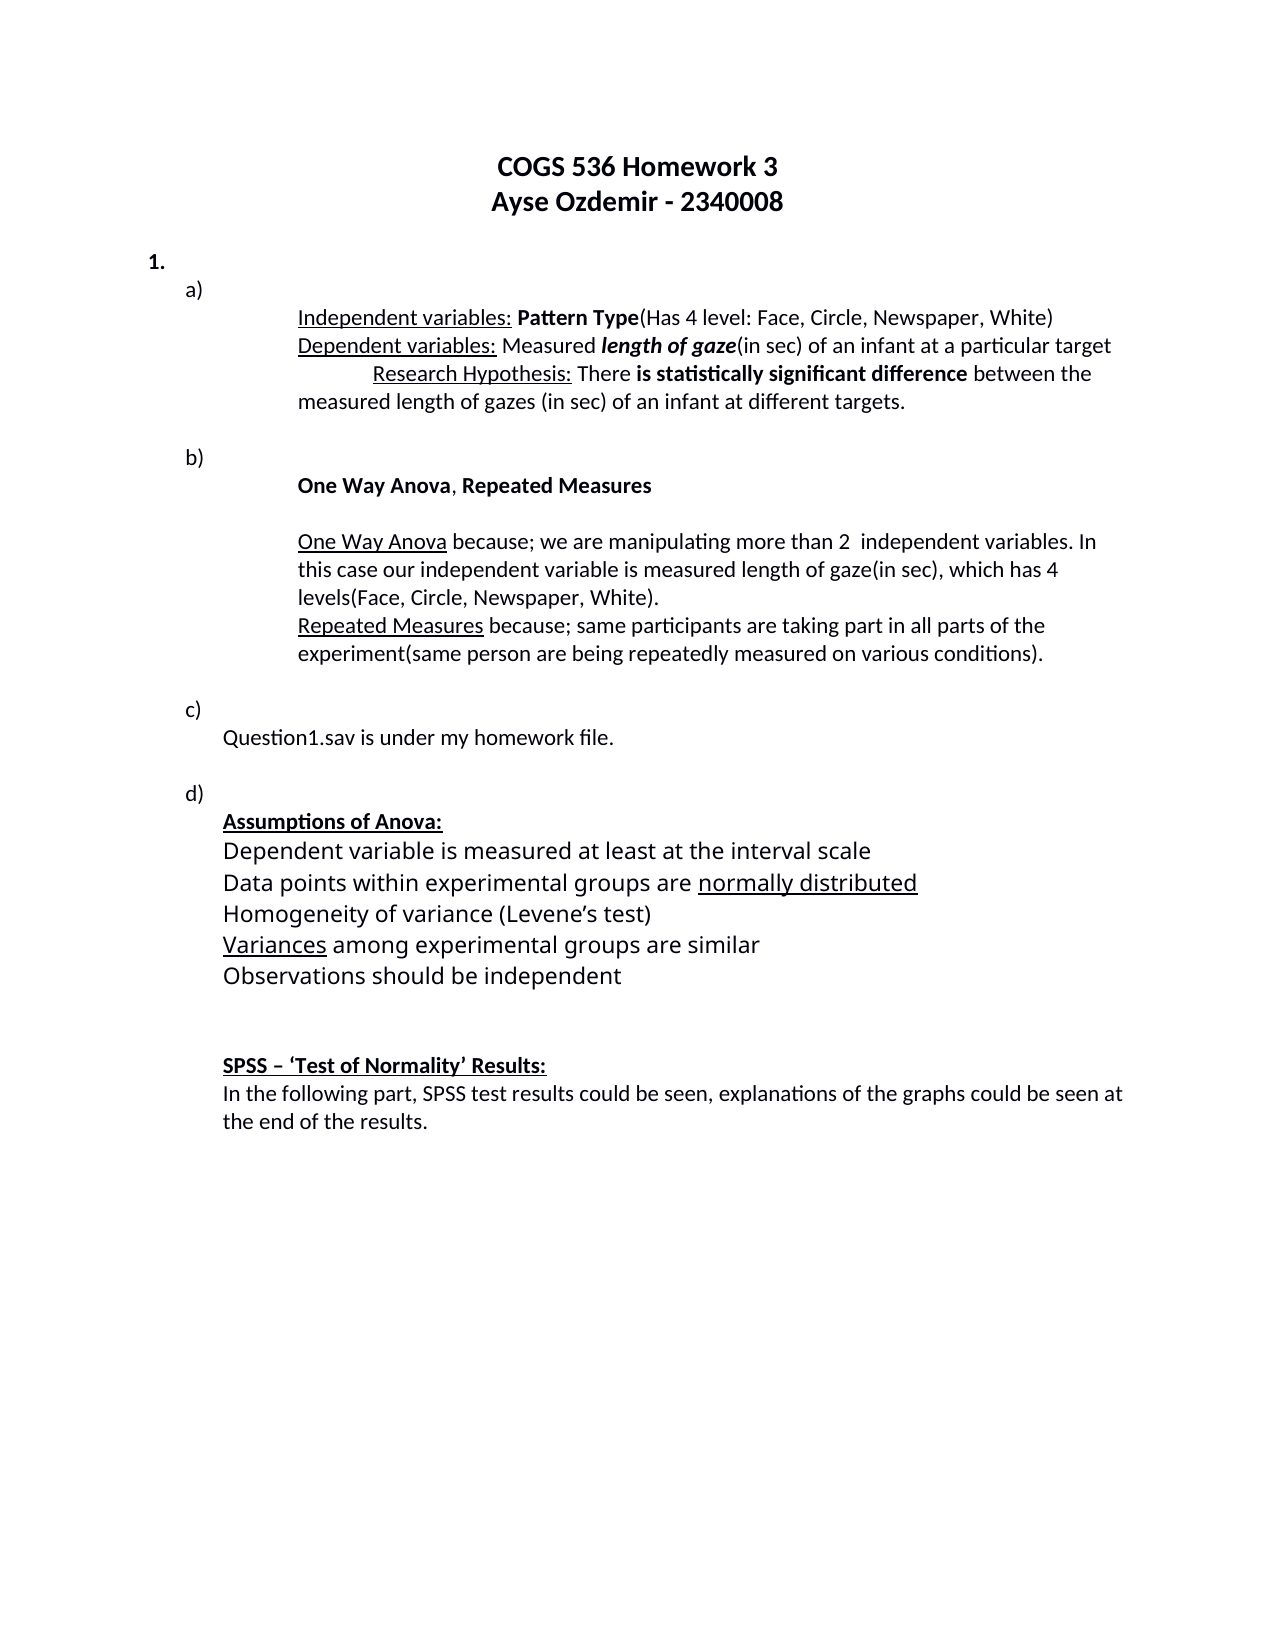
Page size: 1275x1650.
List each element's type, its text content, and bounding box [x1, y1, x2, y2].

list Question1.sav is under my homework file. [185, 695, 1127, 779]
list One Way Anova, Repeated Measures [223, 471, 1127, 499]
list SPSS – ‘Test of Normality’ Results: In the following part, SPSS test results could be seen, explanations of the graphs could be seen at the end of the results. [223, 1023, 1127, 1135]
text COGS 536 Homework 3 [148, 148, 1127, 183]
text Ayse Ozdemir - 2340008 [148, 183, 1127, 219]
list Assumptions of Anova: Dependent variable is measured at least at the interval scale Data points within experimental groups are normally distributed Homogeneity of variance (Levene’s test) Variances among experimental groups are similar Observations should be independent [185, 779, 1127, 992]
list Dependent variables: Measured length of gaze(in sec) of an infant at a particular target [223, 331, 1127, 359]
list One Way Anova because; we are manipulating more than 2 independent variables. In this case our independent variable is measured length of gaze(in sec), which has 4 levels(Face, Circle, Newspaper, White). Repeated Measures because; same participants are taking part in all parts of the experiment(same person are being repeatedly measured on various conditions). [223, 499, 1127, 667]
text 1. [148, 247, 1127, 275]
list Independent variables: Pattern Type(Has 4 level: Face, Circle, Newspaper, White) [223, 303, 1127, 331]
list Research Hypothesis: There is statistically significant difference between the measured length of gazes (in sec) of an infant at different targets. [223, 359, 1127, 443]
